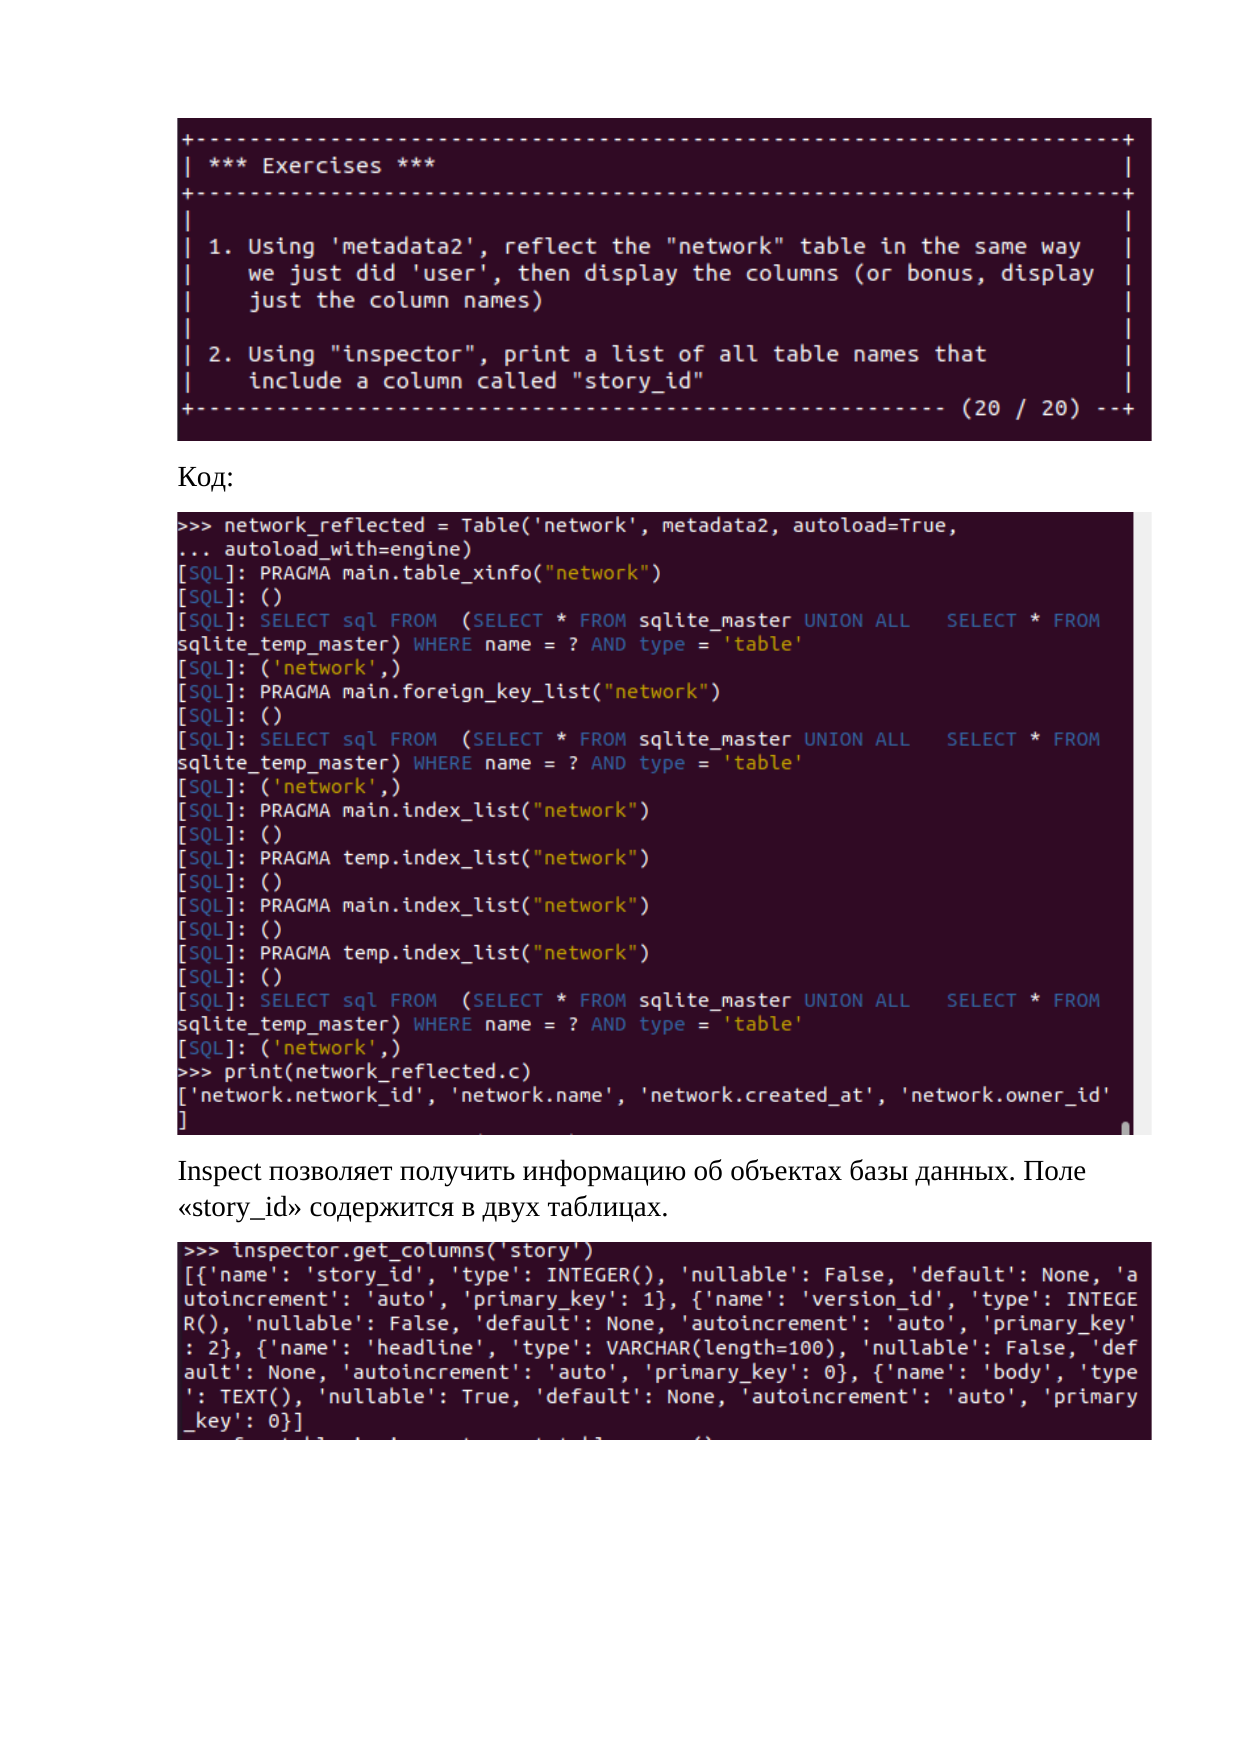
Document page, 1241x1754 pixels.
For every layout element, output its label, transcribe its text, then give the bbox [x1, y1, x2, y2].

picture [177, 512, 1152, 1135]
picture [177, 1242, 1152, 1440]
text Код: [177, 459, 1152, 493]
text Inspect позволяет получить информацию об объектах базы данных. Поле «story_id» содержится в двух таблицах. [177, 1153, 1152, 1223]
picture [177, 118, 1152, 441]
